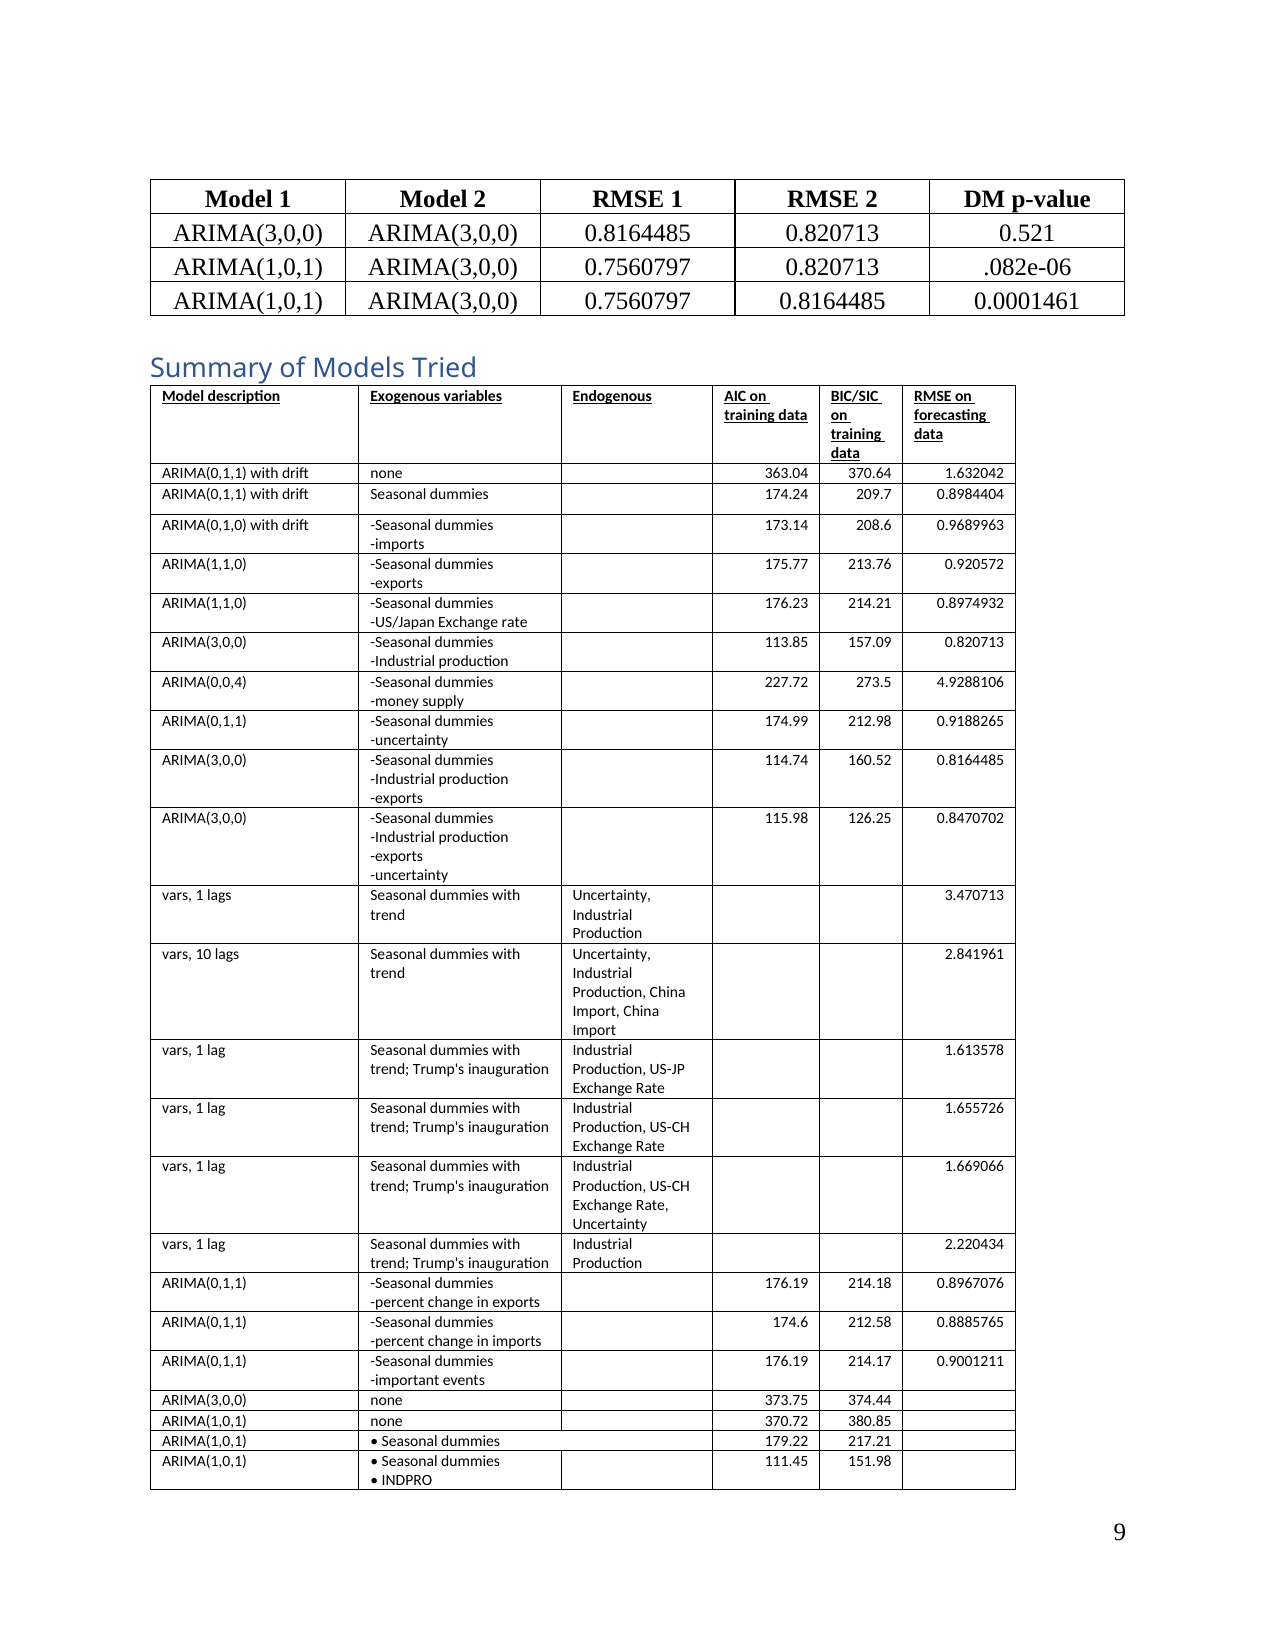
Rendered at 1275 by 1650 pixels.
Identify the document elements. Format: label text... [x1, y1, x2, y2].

table_cell [562, 1273, 712, 1311]
table_cell vars, 10 lags [151, 944, 358, 1039]
table_cell ARIMA(1,1,0) [151, 594, 358, 632]
table_cell ARIMA(1,0,1) [151, 282, 345, 314]
table_header Endogenous [562, 386, 712, 463]
table_cell [713, 944, 819, 1039]
table_cell ARIMA(0,1,1) [151, 711, 358, 749]
table_cell -Seasonal dummies -money supply [359, 672, 561, 710]
table_cell [903, 1411, 1015, 1430]
table_cell 373.75 [713, 1391, 819, 1410]
table_cell 0.8470702 [903, 808, 1015, 884]
table_cell 212.58 [820, 1312, 902, 1350]
table_cell Uncertainty, Industrial Production [562, 886, 712, 943]
table_cell 0.7560797 [541, 248, 734, 281]
table_cell 160.52 [820, 750, 902, 807]
table_cell Uncertainty, Industrial Production, China Import, China Import [562, 944, 712, 1039]
table_cell [820, 1099, 902, 1156]
table_cell 175.77 [713, 554, 819, 592]
table_cell 151.98 [820, 1451, 902, 1489]
table_cell 174.24 [713, 484, 819, 514]
table_cell 2.220434 [903, 1234, 1015, 1272]
table_cell ARIMA(0,1,0) with drift [151, 515, 358, 553]
table_cell Seasonal dummies with trend; Trump's inauguration [359, 1234, 561, 1272]
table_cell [359, 1451, 561, 1489]
table_cell ARIMA(0,1,1) with drift [151, 484, 358, 514]
table_cell [562, 1411, 712, 1430]
table_cell [820, 1157, 902, 1233]
table_cell [820, 1040, 902, 1097]
table_cell [562, 464, 712, 483]
table_cell ARIMA(1,0,1) [151, 248, 345, 281]
table_cell 0.8984404 [903, 484, 1015, 514]
table_cell 111.45 [713, 1451, 819, 1489]
table_cell [562, 1451, 712, 1489]
table_header Exogenous variables [359, 386, 561, 463]
table_cell none [359, 1391, 561, 1410]
table_cell [713, 1099, 819, 1156]
table_cell 0.8164485 [541, 214, 734, 247]
table_cell 1.669066 [903, 1157, 1015, 1233]
table_cell 208.6 [820, 515, 902, 553]
table_cell 0.820713 [736, 248, 929, 281]
table_cell Industrial Production [562, 1234, 712, 1272]
table_cell 174.99 [713, 711, 819, 749]
table_cell [562, 1312, 712, 1350]
table_cell ARIMA(3,0,0) [151, 214, 345, 247]
table_cell 0.0001461 [930, 282, 1124, 314]
table_cell 380.85 [820, 1411, 902, 1430]
table_cell 126.25 [820, 808, 902, 884]
table_cell -Seasonal dummies -uncertainty [359, 711, 561, 749]
table_cell ARIMA(0,1,1) [151, 1273, 358, 1311]
table_cell [903, 1391, 1015, 1410]
table_cell ARIMA(1,0,1) [151, 1451, 358, 1489]
table_cell none [359, 464, 561, 483]
table_cell 173.14 [713, 515, 819, 553]
table_header RMSE 1 [541, 180, 734, 213]
table_cell Industrial Production, US-CH Exchange Rate [562, 1099, 712, 1156]
table_cell ARIMA(3,0,0) [151, 1391, 358, 1410]
table_cell 363.04 [713, 464, 819, 483]
table_cell 217.21 [820, 1431, 902, 1450]
table_cell 370.64 [820, 464, 902, 483]
table_cell 2.841961 [903, 944, 1015, 1039]
table_cell Seasonal dummies with trend; Trump's inauguration [359, 1040, 561, 1097]
table_cell 214.21 [820, 594, 902, 632]
table_cell ARIMA(3,0,0) [151, 633, 358, 671]
table_cell 1.655726 [903, 1099, 1015, 1156]
table_cell 273.5 [820, 672, 902, 710]
table_cell Seasonal dummies with trend; Trump's inauguration [359, 1157, 561, 1233]
table_cell [562, 515, 712, 553]
table_cell Seasonal dummies [359, 484, 561, 514]
table_cell vars, 1 lag [151, 1157, 358, 1233]
table_cell [713, 1040, 819, 1097]
table_header RMSE on forecasting data [903, 386, 1015, 463]
table_cell 1.613578 [903, 1040, 1015, 1097]
table_cell 179.22 [713, 1431, 819, 1450]
table_cell 0.8967076 [903, 1273, 1015, 1311]
table_cell 370.72 [713, 1411, 819, 1430]
table_header DM p-value [930, 180, 1124, 213]
table_header Model 2 [346, 180, 540, 213]
table_cell none [359, 1411, 561, 1430]
table_cell 174.6 [713, 1312, 819, 1350]
table_cell 0.8164485 [903, 750, 1015, 807]
table_cell 114.74 [713, 750, 819, 807]
table_cell ARIMA(3,0,0) [346, 248, 540, 281]
table_header BIC/SIC on training data [820, 386, 902, 463]
table_cell 4.9288106 [903, 672, 1015, 710]
table_cell ARIMA(3,0,0) [151, 750, 358, 807]
table_cell -Seasonal dummies -percent change in exports [359, 1273, 561, 1311]
table_cell 0.7560797 [541, 282, 734, 314]
table_cell 176.23 [713, 594, 819, 632]
table_header RMSE 2 [736, 180, 929, 213]
table_cell 0.521 [930, 214, 1124, 247]
table_cell 113.85 [713, 633, 819, 671]
table_cell 0.8164485 [736, 282, 929, 314]
table_cell 3.470713 [903, 886, 1015, 943]
table_cell [713, 886, 819, 943]
table_cell 374.44 [820, 1391, 902, 1410]
table_cell • Seasonal dummies [359, 1431, 712, 1450]
table_cell 115.98 [713, 808, 819, 884]
table_cell 0.8885765 [903, 1312, 1015, 1350]
table_cell [713, 1234, 819, 1272]
table_cell [562, 554, 712, 592]
table_cell ARIMA(0,1,1) with drift [151, 464, 358, 483]
table_cell [562, 633, 712, 671]
table_cell [562, 808, 712, 884]
table_cell [562, 1351, 712, 1389]
table_cell -Seasonal dummies -imports [359, 515, 561, 553]
table_cell [562, 484, 712, 514]
table_cell ARIMA(3,0,0) [346, 282, 540, 314]
table_header Model description [151, 386, 358, 463]
table_header AIC on training data [713, 386, 819, 463]
table_cell ARIMA(3,0,0) [151, 808, 358, 884]
table_cell 0.920572 [903, 554, 1015, 592]
table_cell ARIMA(3,0,0) [346, 214, 540, 247]
table_cell Seasonal dummies with trend [359, 886, 561, 943]
table_cell ARIMA(0,1,1) [151, 1351, 358, 1389]
table_cell .082e-06 [930, 248, 1124, 281]
table_cell [820, 944, 902, 1039]
table_cell 176.19 [713, 1273, 819, 1311]
table_cell -Seasonal dummies -exports [359, 554, 561, 592]
table_cell 176.19 [713, 1351, 819, 1389]
table_cell 0.820713 [736, 214, 929, 247]
table_cell 212.98 [820, 711, 902, 749]
table_cell 209.7 [820, 484, 902, 514]
table_cell -Seasonal dummies -Industrial production -exports [359, 750, 561, 807]
table_cell [562, 711, 712, 749]
table_cell ARIMA(1,1,0) [151, 554, 358, 592]
table_cell [713, 1157, 819, 1233]
table_cell vars, 1 lag [151, 1234, 358, 1272]
table_cell ARIMA(1,0,1) [151, 1411, 358, 1430]
table_cell -Seasonal dummies -Industrial production [359, 633, 561, 671]
table_cell 213.76 [820, 554, 902, 592]
table_cell -Seasonal dummies -percent change in imports [359, 1312, 561, 1350]
table_cell Industrial Production, US-CH Exchange Rate, Uncertainty [562, 1157, 712, 1233]
table_cell 1.632042 [903, 464, 1015, 483]
table_cell ARIMA(0,0,4) [151, 672, 358, 710]
table_cell [903, 1431, 1015, 1450]
table_cell [562, 1391, 712, 1410]
table_cell -Seasonal dummies -US/Japan Exchange rate [359, 594, 561, 632]
table_cell [562, 750, 712, 807]
table_cell 214.18 [820, 1273, 902, 1311]
table_cell 214.17 [820, 1351, 902, 1389]
table_cell 0.9689963 [903, 515, 1015, 553]
table_cell 0.9188265 [903, 711, 1015, 749]
table_cell ARIMA(0,1,1) [151, 1312, 358, 1350]
table_cell Seasonal dummies with trend; Trump's inauguration [359, 1099, 561, 1156]
table_cell 0.820713 [903, 633, 1015, 671]
table_cell [820, 1234, 902, 1272]
table_cell [820, 886, 902, 943]
table_cell vars, 1 lag [151, 1099, 358, 1156]
table_cell vars, 1 lag [151, 1040, 358, 1097]
table_cell [562, 594, 712, 632]
table_header Model 1 [151, 180, 345, 213]
subtitle Summary of Models Tried [150, 348, 1125, 385]
table_cell [562, 672, 712, 710]
table_cell -Seasonal dummies -Industrial production -exports -uncertainty [359, 808, 561, 884]
table_cell ARIMA(1,0,1) [151, 1431, 358, 1450]
table_cell vars, 1 lags [151, 886, 358, 943]
table_cell 157.09 [820, 633, 902, 671]
table_cell Seasonal dummies with trend [359, 944, 561, 1039]
table_cell [903, 1451, 1015, 1489]
table_cell 0.8974932 [903, 594, 1015, 632]
table_cell 0.9001211 [903, 1351, 1015, 1389]
table_cell Industrial Production, US-JP Exchange Rate [562, 1040, 712, 1097]
table_cell -Seasonal dummies -important events [359, 1351, 561, 1389]
table_cell 227.72 [713, 672, 819, 710]
